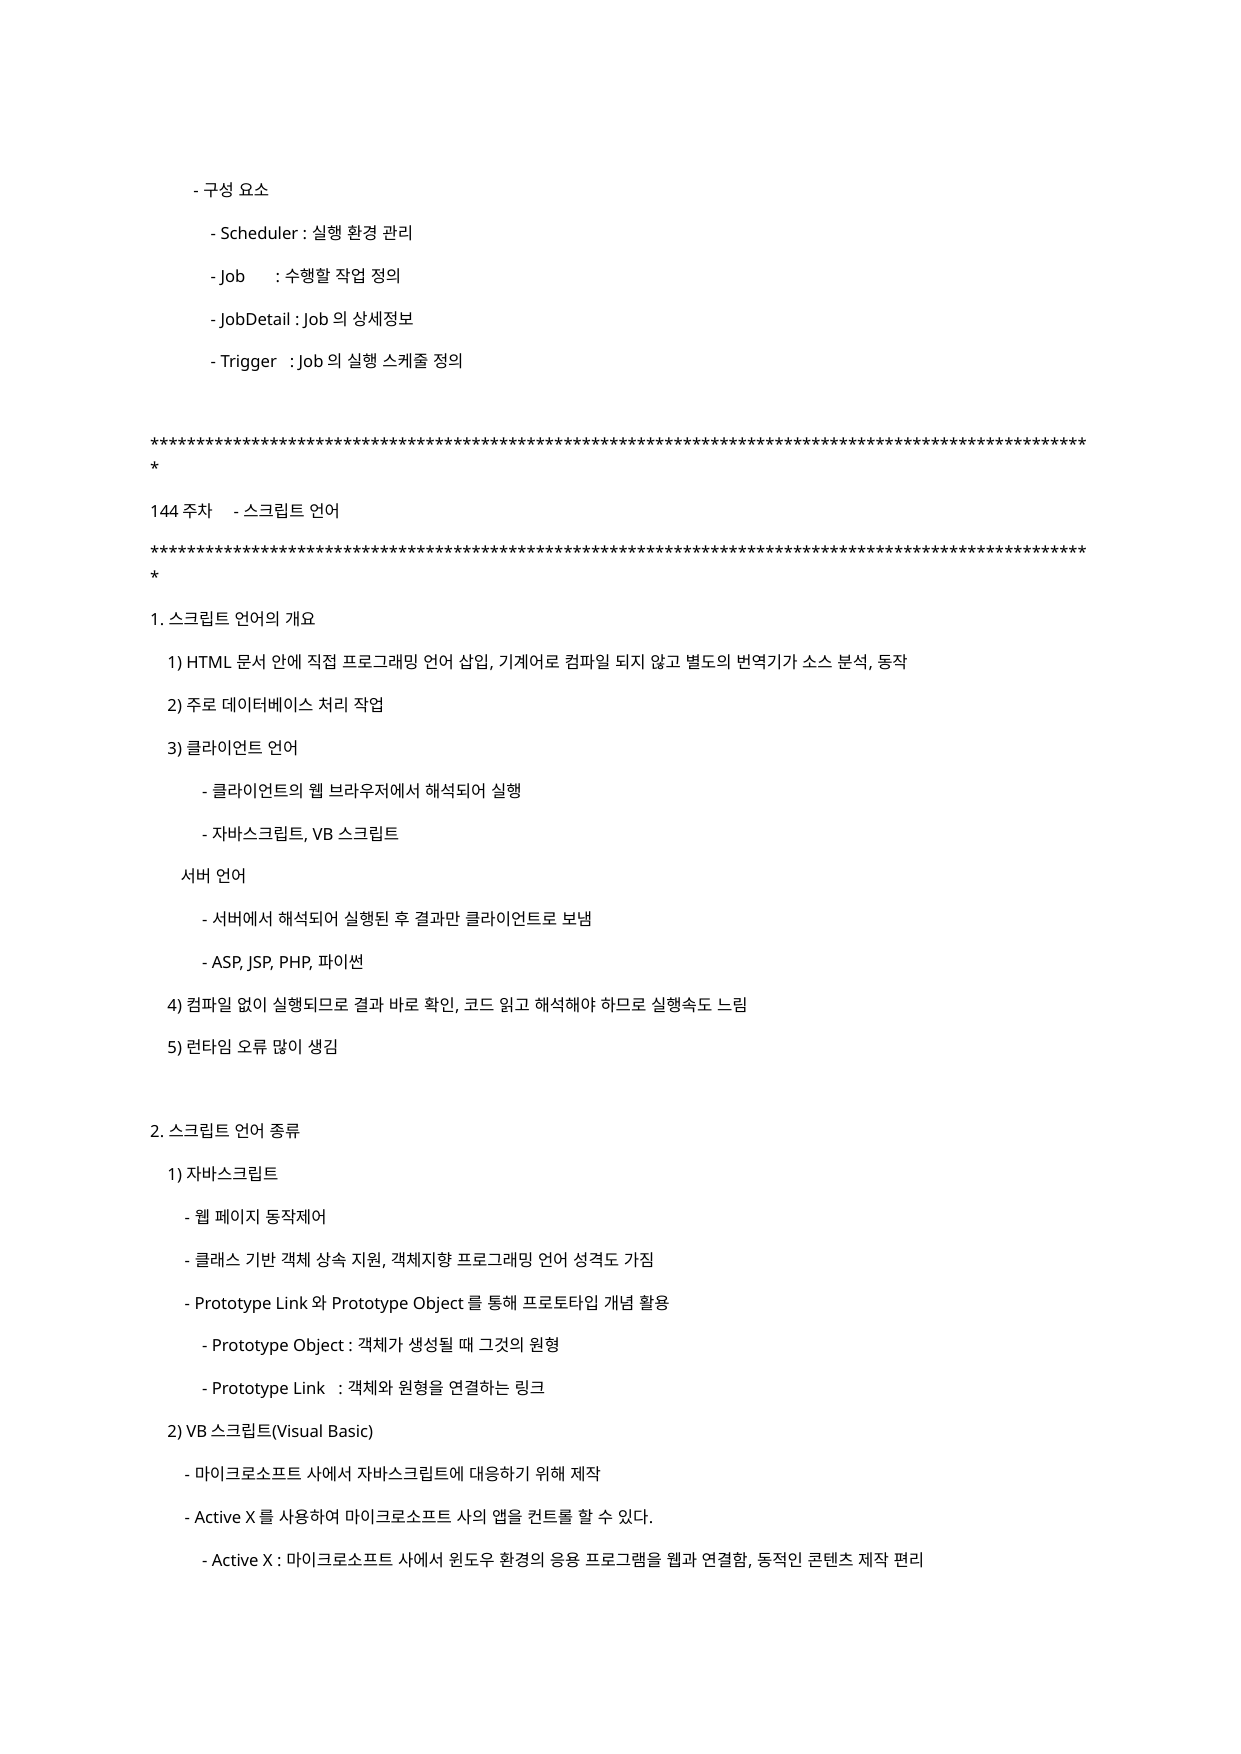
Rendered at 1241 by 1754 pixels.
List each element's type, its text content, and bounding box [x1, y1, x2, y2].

text - 서버에서 해석되어 실행된 후 결과만 클라이언트로 보냄 [150, 906, 1090, 930]
text - Prototype Link와 Prototype Object를 통해 프로토타입 개념 활용 [150, 1290, 1090, 1314]
text 2. 스크립트 언어 종류 [150, 1118, 1090, 1143]
text 4) 컴파일 없이 실행되므로 결과 바로 확인, 코드 읽고 해석해야 하므로 실행속도 느림 [150, 992, 1090, 1016]
text - 구성 요소 [150, 177, 1090, 201]
text - Prototype Object : 객체가 생성될 때 그것의 원형 [150, 1332, 1090, 1357]
text 2) 주로 데이터베이스 처리 작업 [150, 692, 1090, 716]
text - 클래스 기반 객체 상속 지원, 객체지향 프로그래밍 언어 성격도 가짐 [150, 1247, 1090, 1271]
text 1. 스크립트 언어의 개요 [150, 606, 1090, 631]
text ******************************************************************************************************* [150, 541, 1090, 588]
text - Job : 수행할 작업 정의 [150, 263, 1090, 287]
text - Scheduler : 실행 환경 관리 [150, 220, 1090, 244]
text 144주차 - 스크립트 언어 [150, 498, 1090, 522]
text 5) 런타임 오류 많이 생김 [150, 1034, 1090, 1059]
text - Active X : 마이크로소프트 사에서 윈도우 환경의 응용 프로그램을 웹과 연결함, 동적인 콘텐츠 제작 편리 [150, 1547, 1090, 1571]
text 2) VB스크립트(Visual Basic) [150, 1418, 1090, 1442]
text 1) HTML 문서 안에 직접 프로그래밍 언어 삽입, 기계어로 컴파일 되지 않고 별도의 번역기가 소스 분석, 동작 [150, 649, 1090, 673]
text - ASP, JSP, PHP, 파이썬 [150, 949, 1090, 973]
text 3) 클라이언트 언어 [150, 735, 1090, 759]
text - 클라이언트의 웹 브라우저에서 해석되어 실행 [150, 778, 1090, 802]
text - Trigger : Job의 실행 스케줄 정의 [150, 348, 1090, 373]
text 1) 자바스크립트 [150, 1161, 1090, 1186]
text - Prototype Link : 객체와 원형을 연결하는 링크 [150, 1375, 1090, 1399]
text - 자바스크립트, VB 스크립트 [150, 821, 1090, 845]
text - 마이크로소프트 사에서 자바스크립트에 대응하기 위해 제작 [150, 1461, 1090, 1485]
text - JobDetail : Job의 상세정보 [150, 306, 1090, 330]
text 서버 언어 [150, 863, 1090, 887]
text - Active X를 사용하여 마이크로소프트 사의 앱을 컨트롤 할 수 있다. [150, 1504, 1090, 1528]
text - 웹 페이지 동작제어 [150, 1204, 1090, 1228]
text ******************************************************************************************************* [150, 432, 1090, 479]
